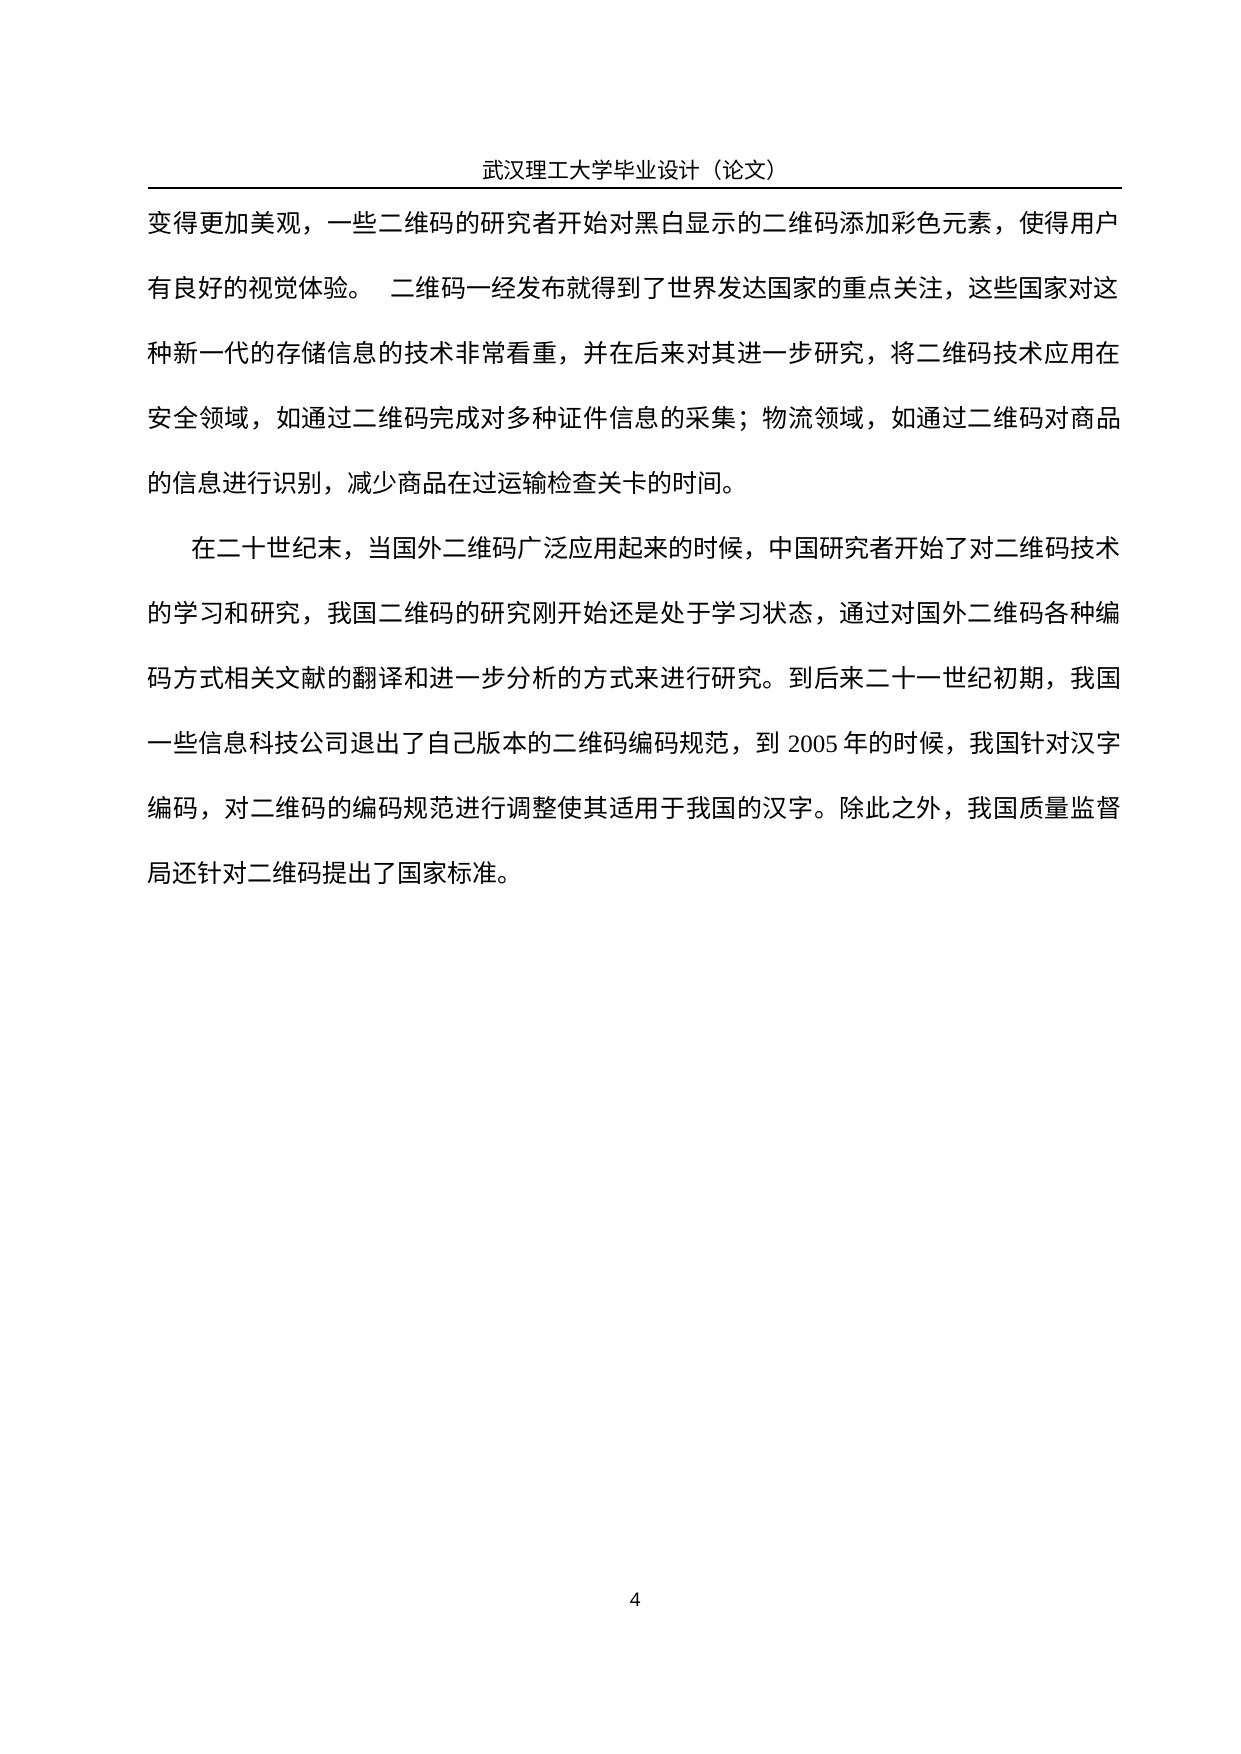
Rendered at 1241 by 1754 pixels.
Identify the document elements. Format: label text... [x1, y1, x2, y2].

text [148, 189, 1122, 514]
text 在二十世纪末，当国外二维码广泛应用起来的时候，中国研究者开始了对二维码技术的学习和研究，我国二维码的研究刚开始还是处于学习状态，通过对国外二维码各种编码方式相关文献的翻译和进一步分析的方式来进行研究。到后来二十一世纪初期，我国一些信息科技公司退出了自己版本的二维码编码规范，到2005年的时候，我国针对汉字编码，对二维码的编码规范进行调整使其适用于我国的汉字。除此之外，我国质量监督局还针对二维码提出了国家标准。 [148, 514, 1122, 904]
